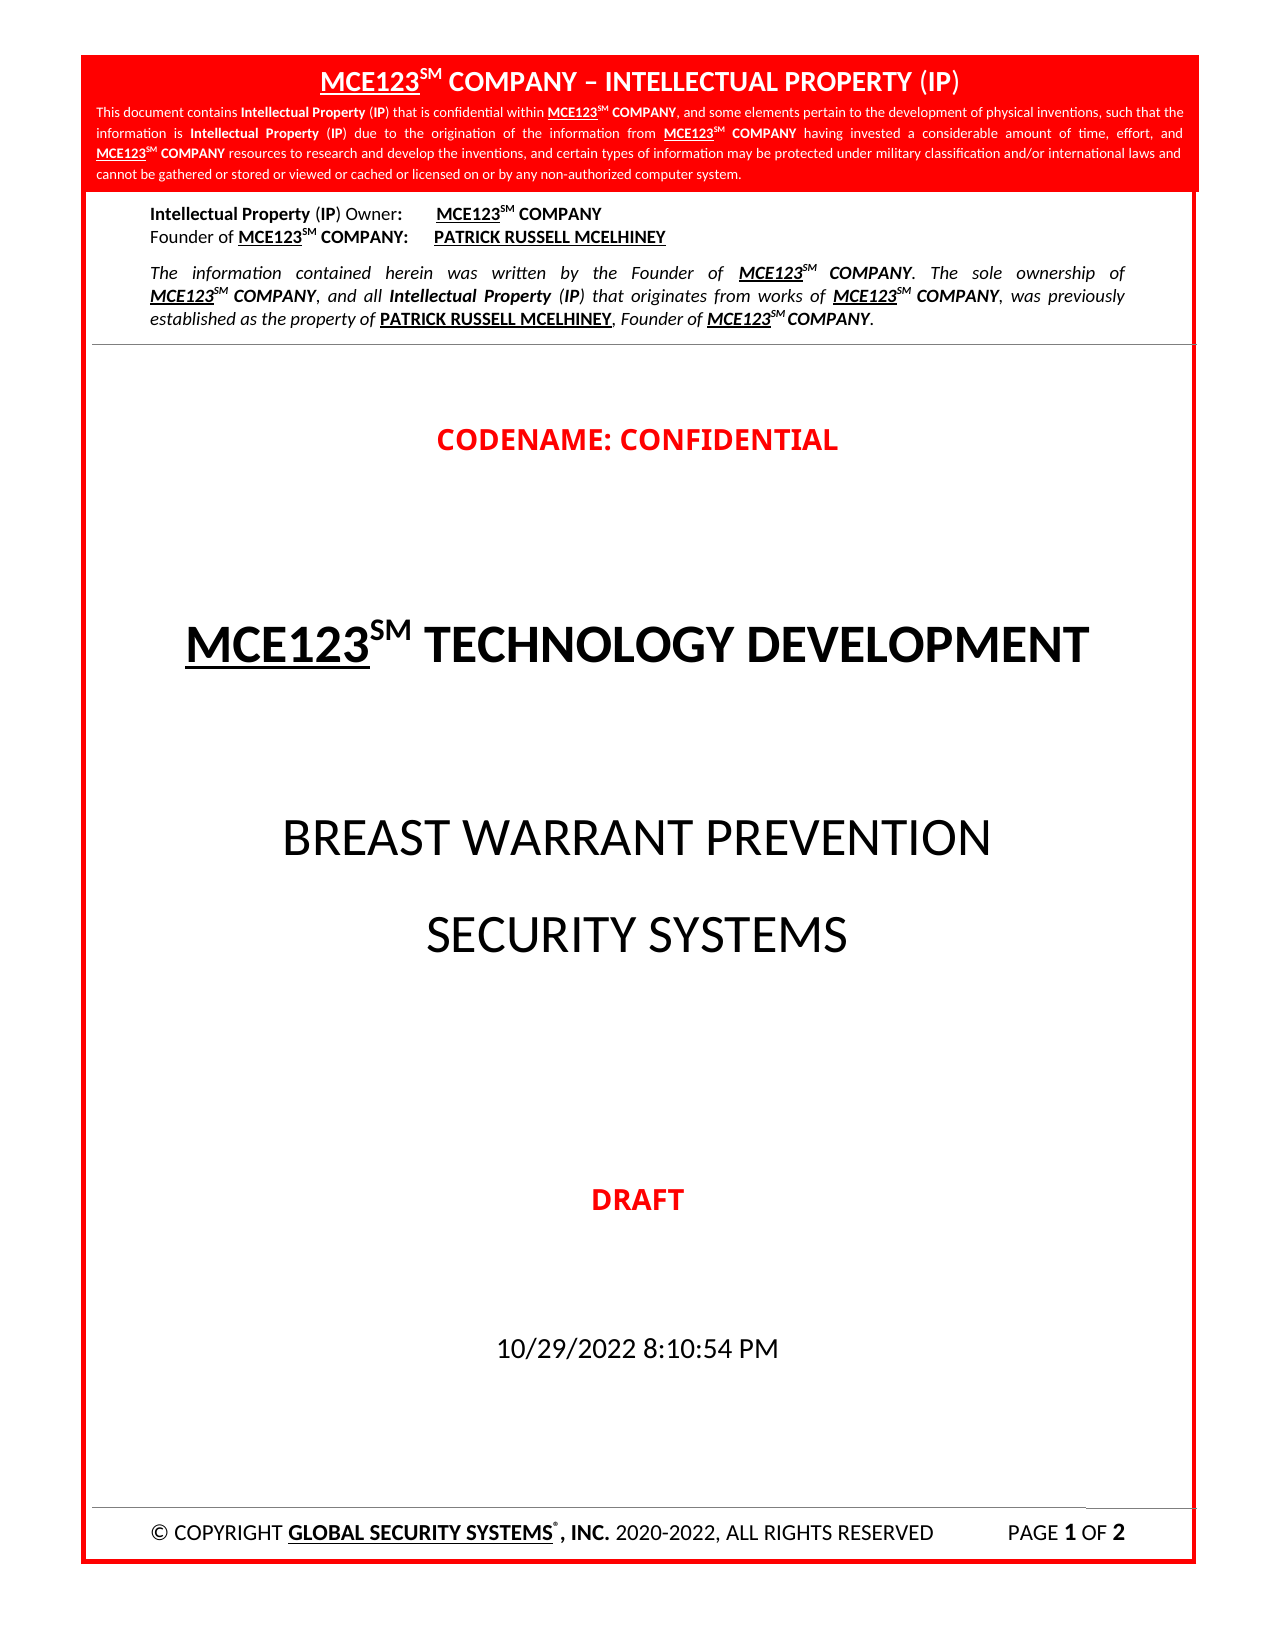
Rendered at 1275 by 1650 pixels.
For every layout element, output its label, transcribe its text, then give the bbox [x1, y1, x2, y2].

text DRAFT [150, 1179, 1125, 1218]
text CODENAME: CONFIDENTIAL [150, 419, 1125, 459]
text 10/29/2022 8:10:54 PM [150, 1330, 1125, 1366]
text MCE123SM TECHNOLOGY DEVELOPMENT [150, 609, 1125, 676]
text BREAST WARRANT PREVENTION [150, 803, 1125, 869]
text SECURITY SYSTEMS [150, 900, 1125, 966]
